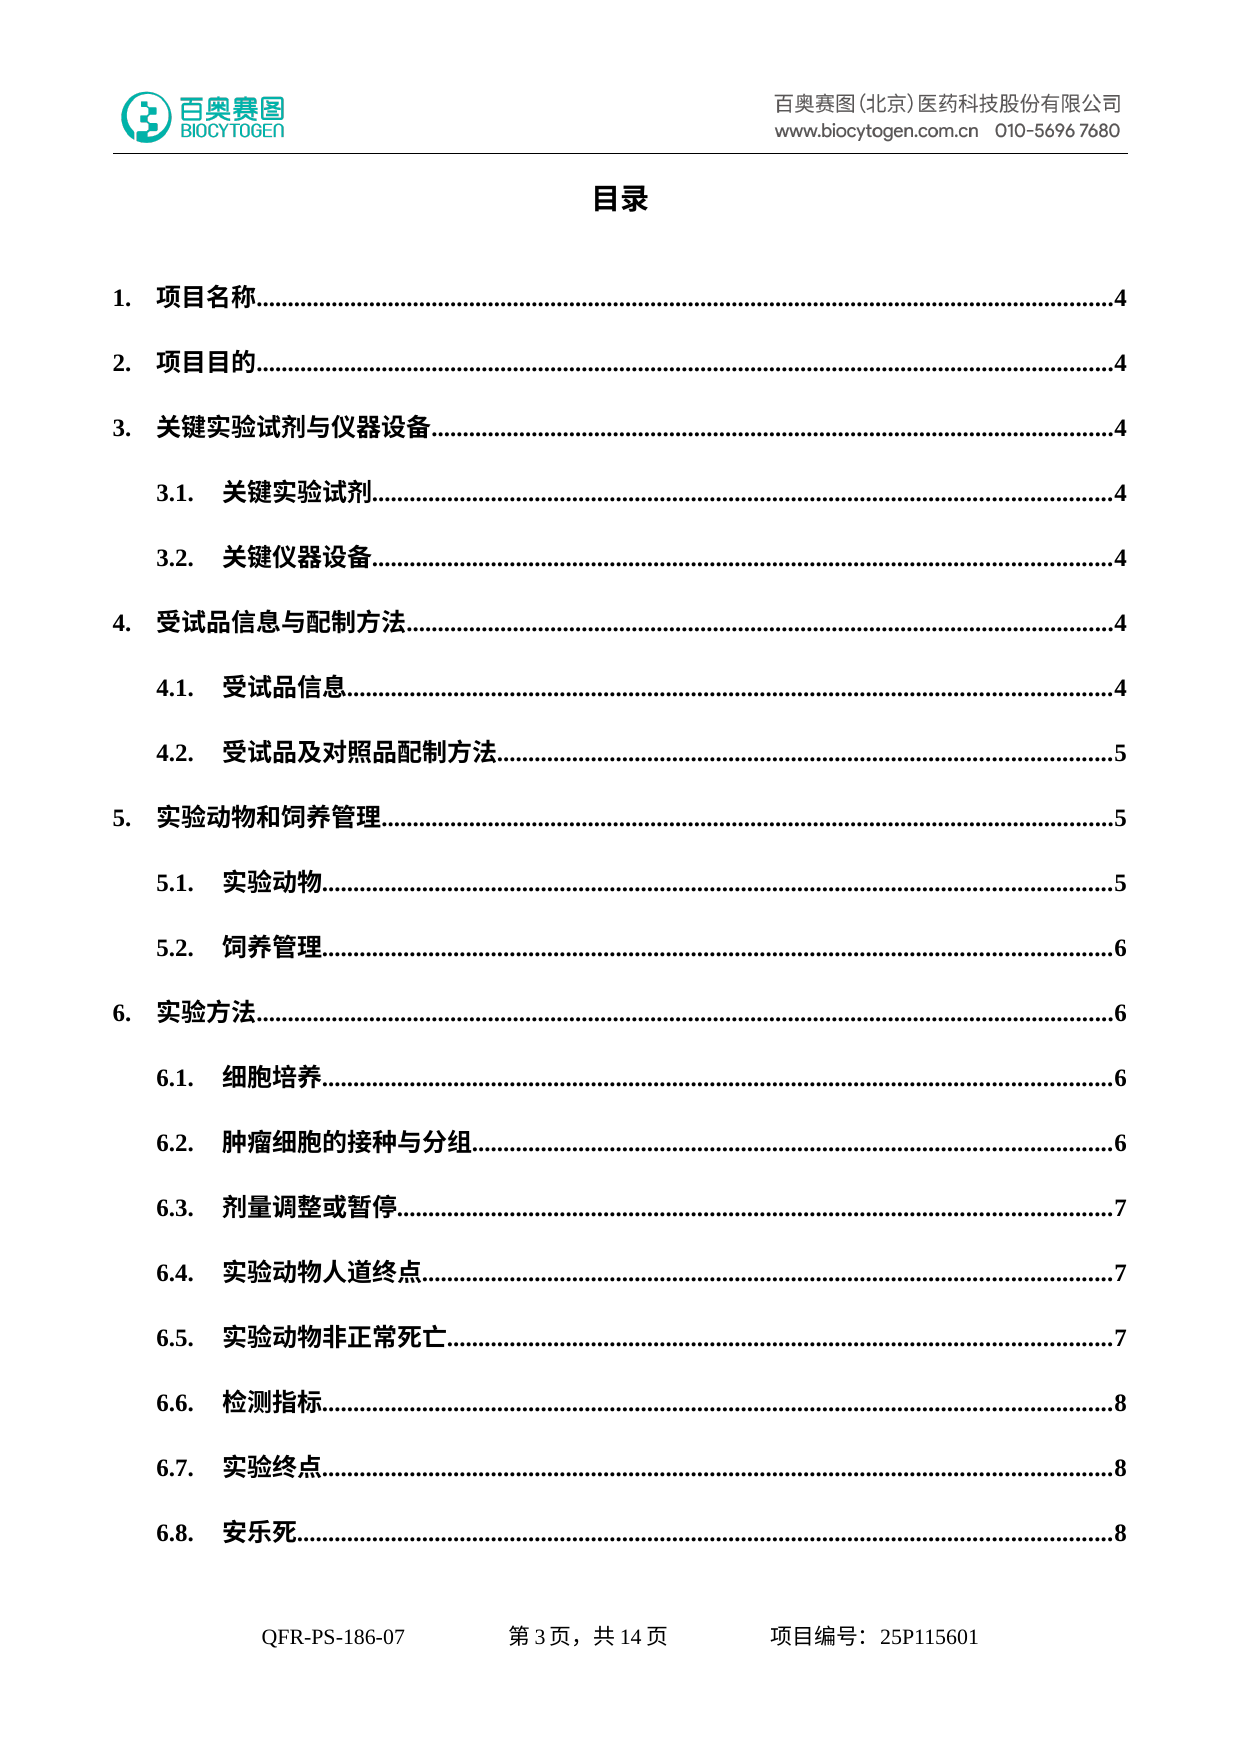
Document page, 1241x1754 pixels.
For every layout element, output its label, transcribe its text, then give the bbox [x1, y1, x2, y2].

text 2. 项目目的 4 [112, 328, 1128, 393]
text 6.7. 实验终点 8 [156, 1433, 1128, 1498]
text 6.8. 安乐死 8 [156, 1498, 1128, 1563]
text 4. 受试品信息与配制方法 4 [112, 588, 1128, 653]
text 3.2. 关键仪器设备 4 [156, 523, 1128, 588]
text 6.5. 实验动物非正常死亡 7 [156, 1303, 1128, 1368]
picture [112, 82, 1128, 151]
text 6.6. 检测指标 8 [156, 1368, 1128, 1433]
text 5. 实验动物和饲养管理 5 [112, 783, 1128, 848]
text 4.2. 受试品及对照品配制方法 5 [156, 718, 1128, 783]
text 6.3. 剂量调整或暂停 7 [156, 1173, 1128, 1238]
text 6. 实验方法 6 [112, 978, 1128, 1043]
text 6.1. 细胞培养 6 [156, 1043, 1128, 1108]
text 5.1. 实验动物 5 [156, 848, 1128, 913]
text 1. 项目名称 4 [112, 263, 1128, 328]
text 目录 [112, 164, 1128, 229]
text 3. 关键实验试剂与仪器设备 4 [112, 393, 1128, 458]
text 6.2. 肿瘤细胞的接种与分组 6 [156, 1108, 1128, 1173]
text 6.4. 实验动物人道终点 7 [156, 1238, 1128, 1303]
text 4.1. 受试品信息 4 [156, 653, 1128, 718]
text 3.1. 关键实验试剂 4 [156, 458, 1128, 523]
text 5.2. 饲养管理 6 [156, 913, 1128, 978]
